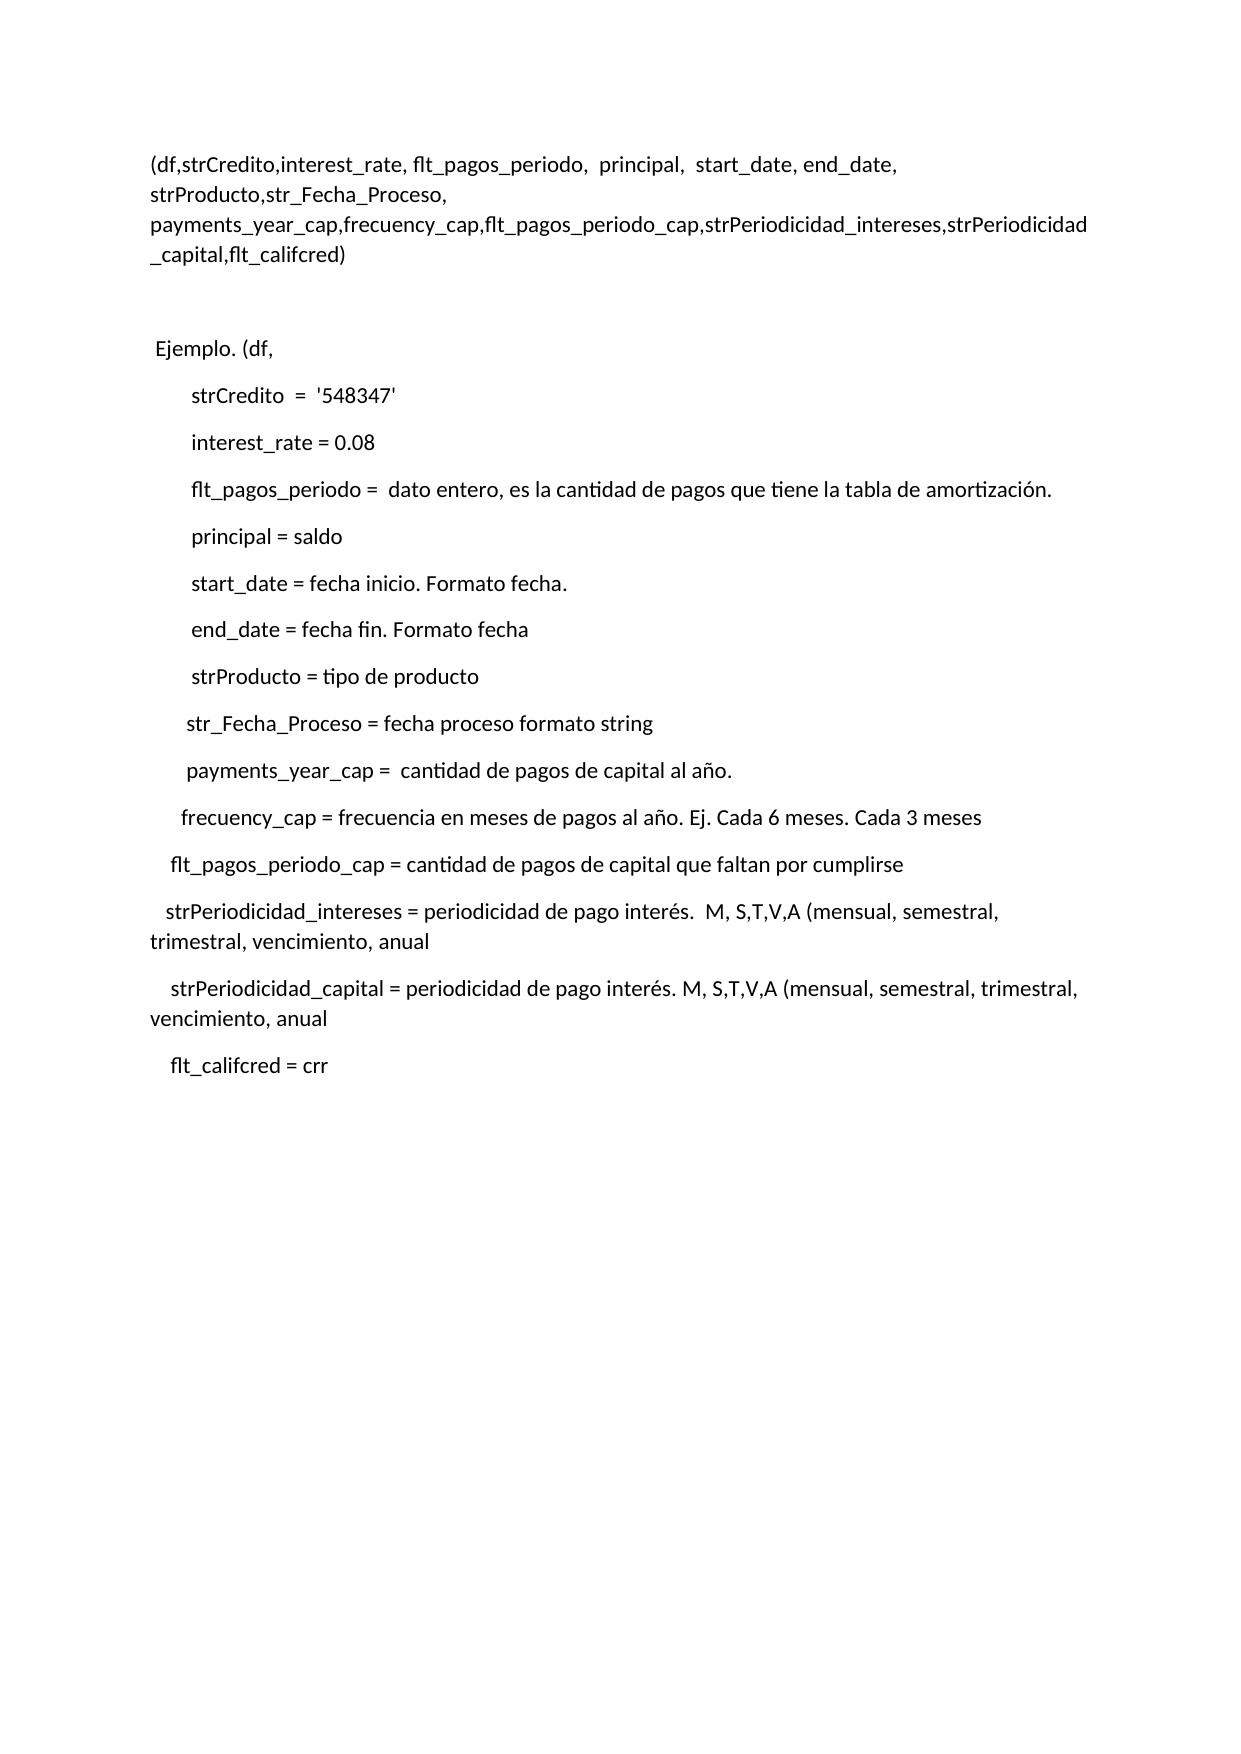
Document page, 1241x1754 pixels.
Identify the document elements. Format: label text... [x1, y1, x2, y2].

text principal = saldo [150, 522, 1090, 550]
text strProducto = tipo de producto [150, 662, 1090, 691]
text flt_pagos_periodo = dato entero, es la cantidad de pagos que tiene la tabla de amortización. [150, 475, 1090, 503]
text (df,strCredito,interest_rate, flt_pagos_periodo, principal, start_date, end_date, strProducto,str_Fecha_Proceso, payments_year_cap,frecuency_cap,flt_pagos_periodo_cap,strPeriodicidad_intereses,strPeriodicidad_capital,flt_califcred) [150, 150, 1090, 269]
text interest_rate = 0.08 [150, 428, 1090, 456]
text strCredito = '548347' [150, 381, 1090, 409]
text str_Fecha_Proceso = fecha proceso formato string [150, 709, 1090, 737]
text payments_year_cap = cantidad de pagos de capital al año. [150, 756, 1090, 784]
text start_date = fecha inicio. Formato fecha. [150, 569, 1090, 597]
text flt_califcred = crr [150, 1051, 1090, 1079]
text end_date = fecha fin. Formato fecha [150, 616, 1090, 644]
text Ejemplo. (df, [150, 334, 1090, 362]
text strPeriodicidad_intereses = periodicidad de pago interés. M, S,T,V,A (mensual, semestral, trimestral, vencimiento, anual [150, 897, 1090, 955]
text frecuency_cap = frecuencia en meses de pagos al año. Ej. Cada 6 meses. Cada 3 meses [150, 803, 1090, 831]
text strPeriodicidad_capital = periodicidad de pago interés. M, S,T,V,A (mensual, semestral, trimestral, vencimiento, anual [150, 974, 1090, 1032]
text flt_pagos_periodo_cap = cantidad de pagos de capital que faltan por cumplirse [150, 850, 1090, 878]
